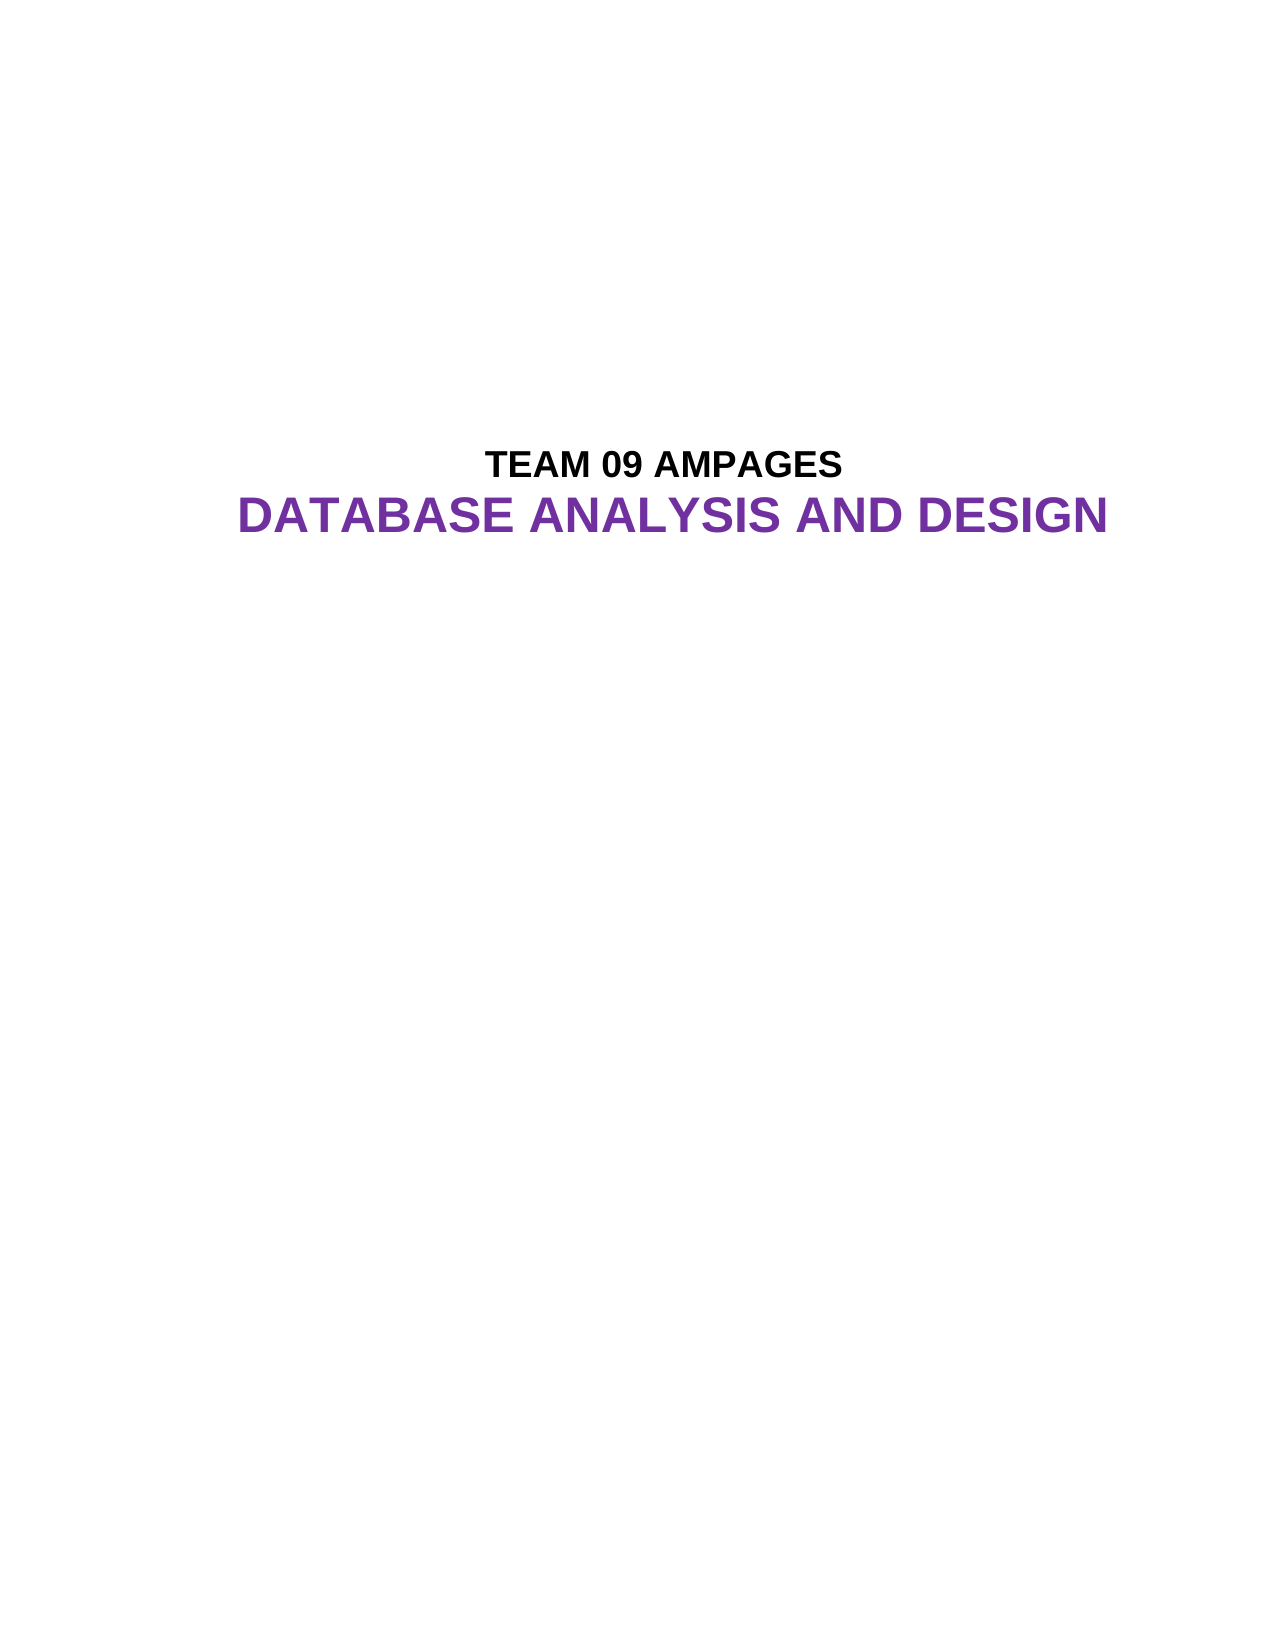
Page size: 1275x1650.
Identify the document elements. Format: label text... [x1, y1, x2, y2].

text TEAM 09 AMPAGES [150, 442, 1196, 486]
text DATABASE ANALYSIS AND DESIGN [150, 486, 1196, 577]
